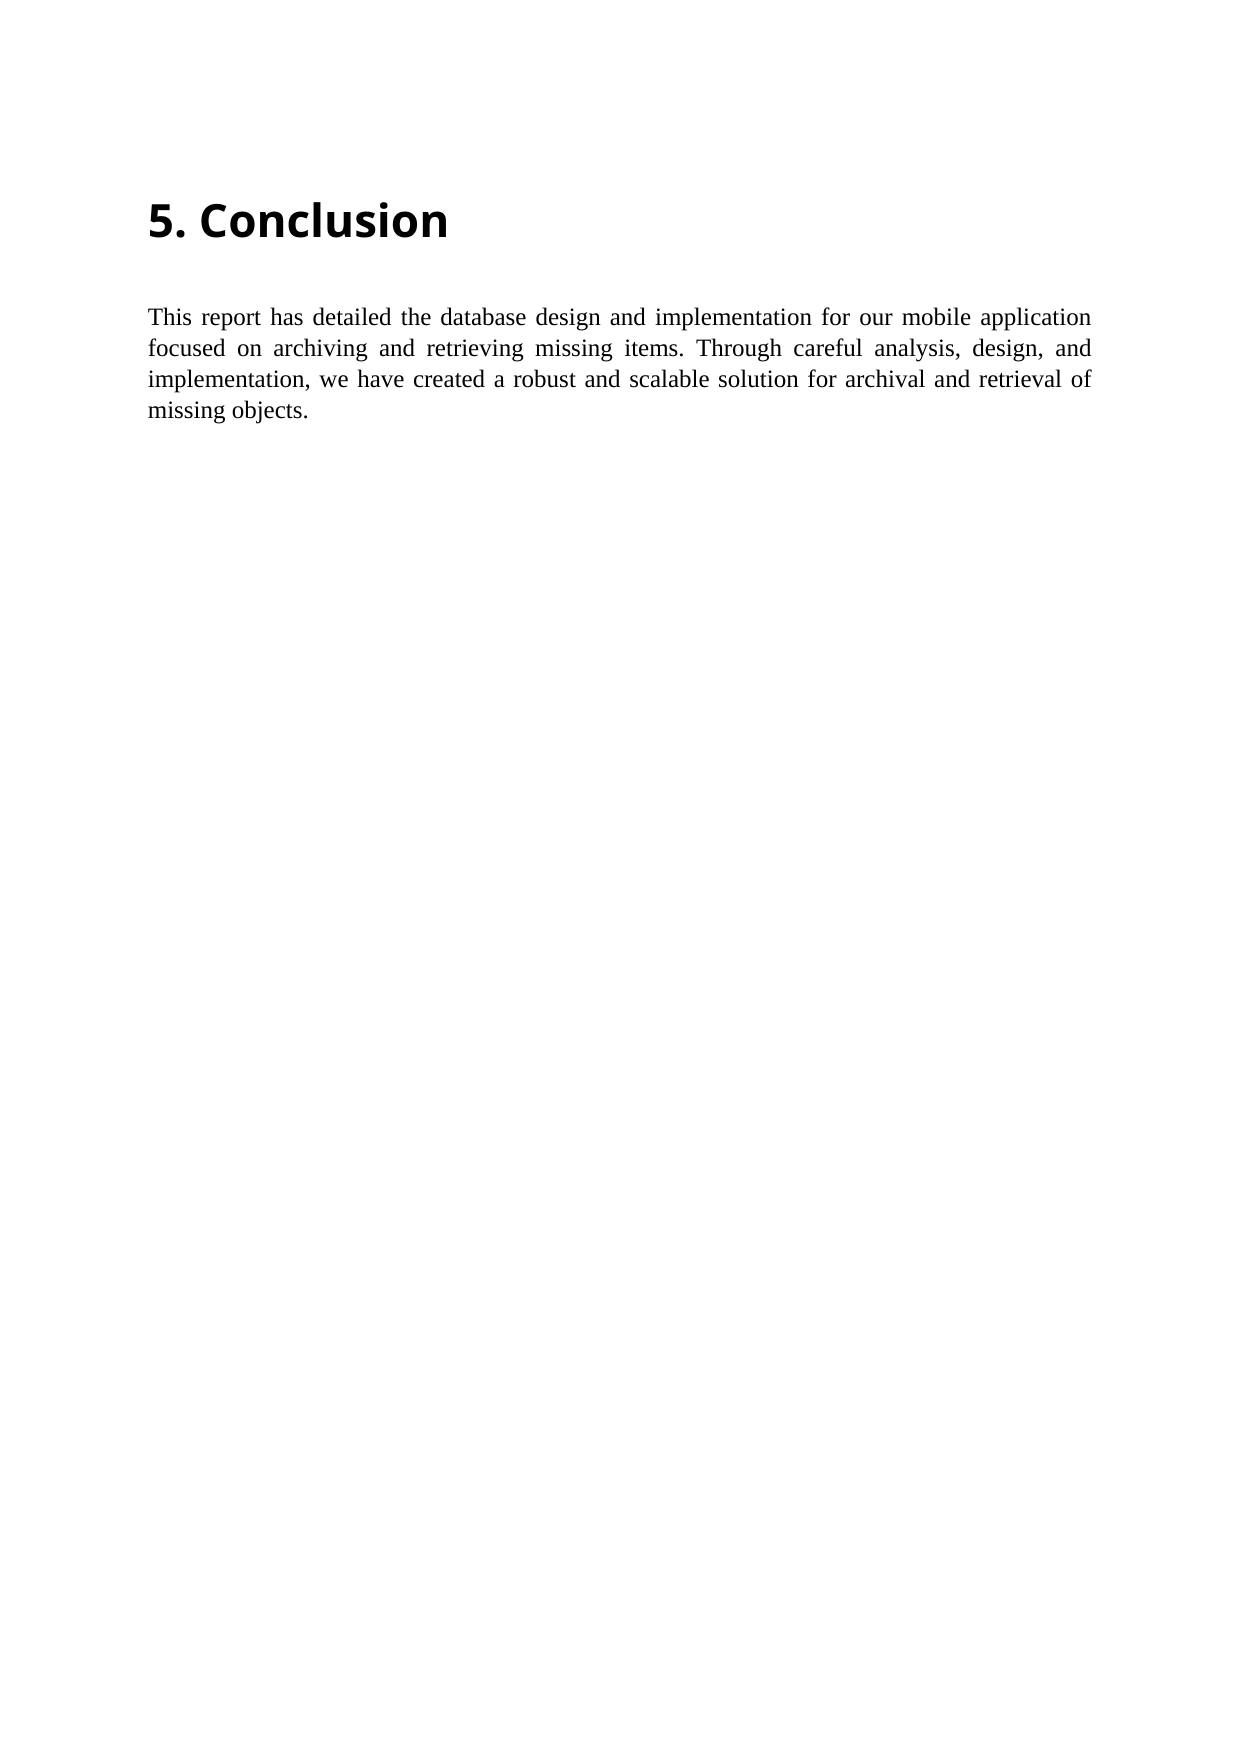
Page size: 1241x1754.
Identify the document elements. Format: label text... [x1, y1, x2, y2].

text This report has detailed the database design and implementation for our mobile application focused on archiving and retrieving missing items. Through careful analysis, design, and implementation, we have created a robust and scalable solution for archival and retrieval of missing objects. [148, 302, 1093, 423]
subtitle 5. Conclusion [148, 188, 1093, 251]
